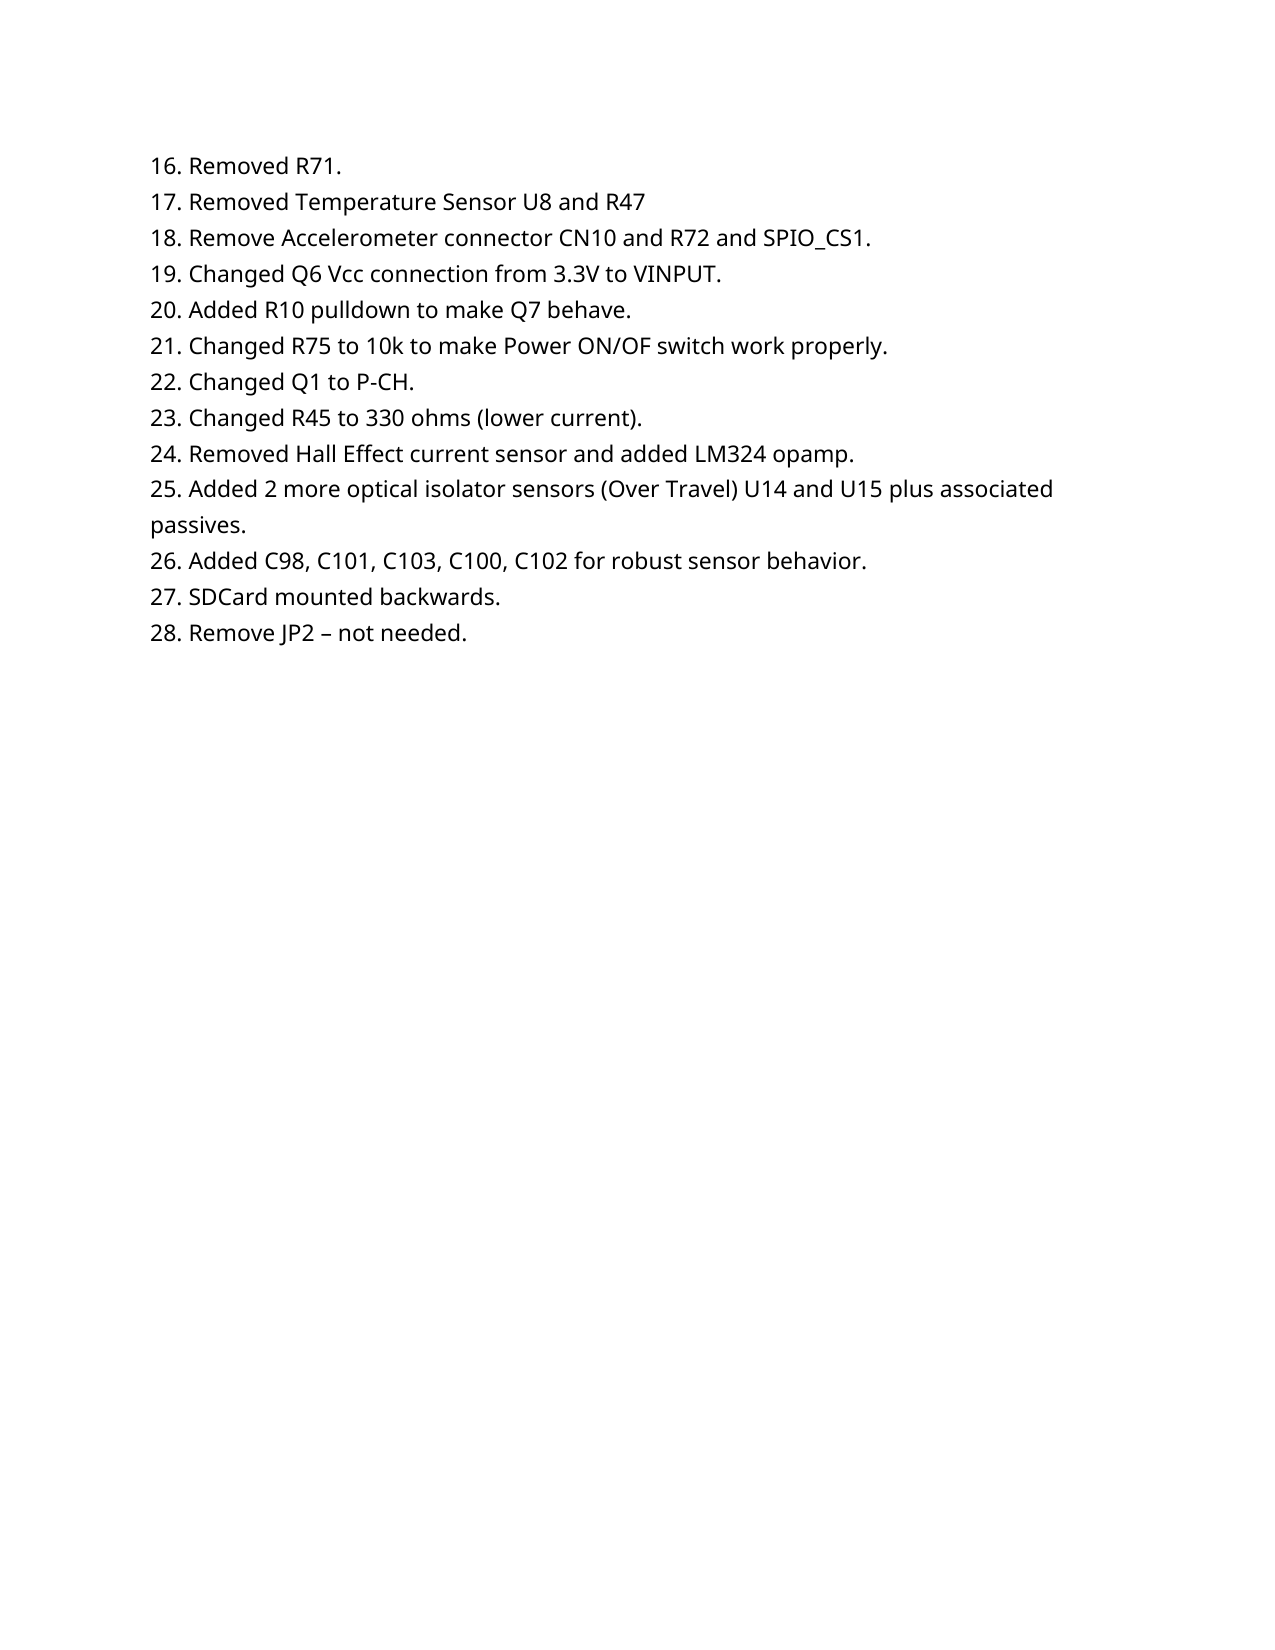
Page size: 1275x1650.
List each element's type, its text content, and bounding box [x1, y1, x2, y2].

text 22. Changed Q1 to P-CH. [150, 366, 1125, 397]
text 17. Removed Temperature Sensor U8 and R47 [150, 186, 1125, 217]
text 21. Changed R75 to 10k to make Power ON/OF switch work properly. [150, 330, 1125, 361]
text 20. Added R10 pulldown to make Q7 behave. [150, 294, 1125, 325]
text 23. Changed R45 to 330 ohms (lower current). [150, 402, 1125, 433]
text 27. SDCard mounted backwards. [150, 581, 1125, 612]
text 16. Removed R71. [150, 150, 1125, 181]
text 28. Remove JP2 – not needed. [150, 617, 1125, 648]
text 18. Remove Accelerometer connector CN10 and R72 and SPIO_CS1. [150, 222, 1125, 253]
text 19. Changed Q6 Vcc connection from 3.3V to VINPUT. [150, 258, 1125, 289]
text 26. Added C98, C101, C103, C100, C102 for robust sensor behavior. [150, 545, 1125, 577]
text 24. Removed Hall Effect current sensor and added LM324 opamp. [150, 437, 1125, 469]
text 25. Added 2 more optical isolator sensors (Over Travel) U14 and U15 plus associated passives. [150, 473, 1125, 541]
